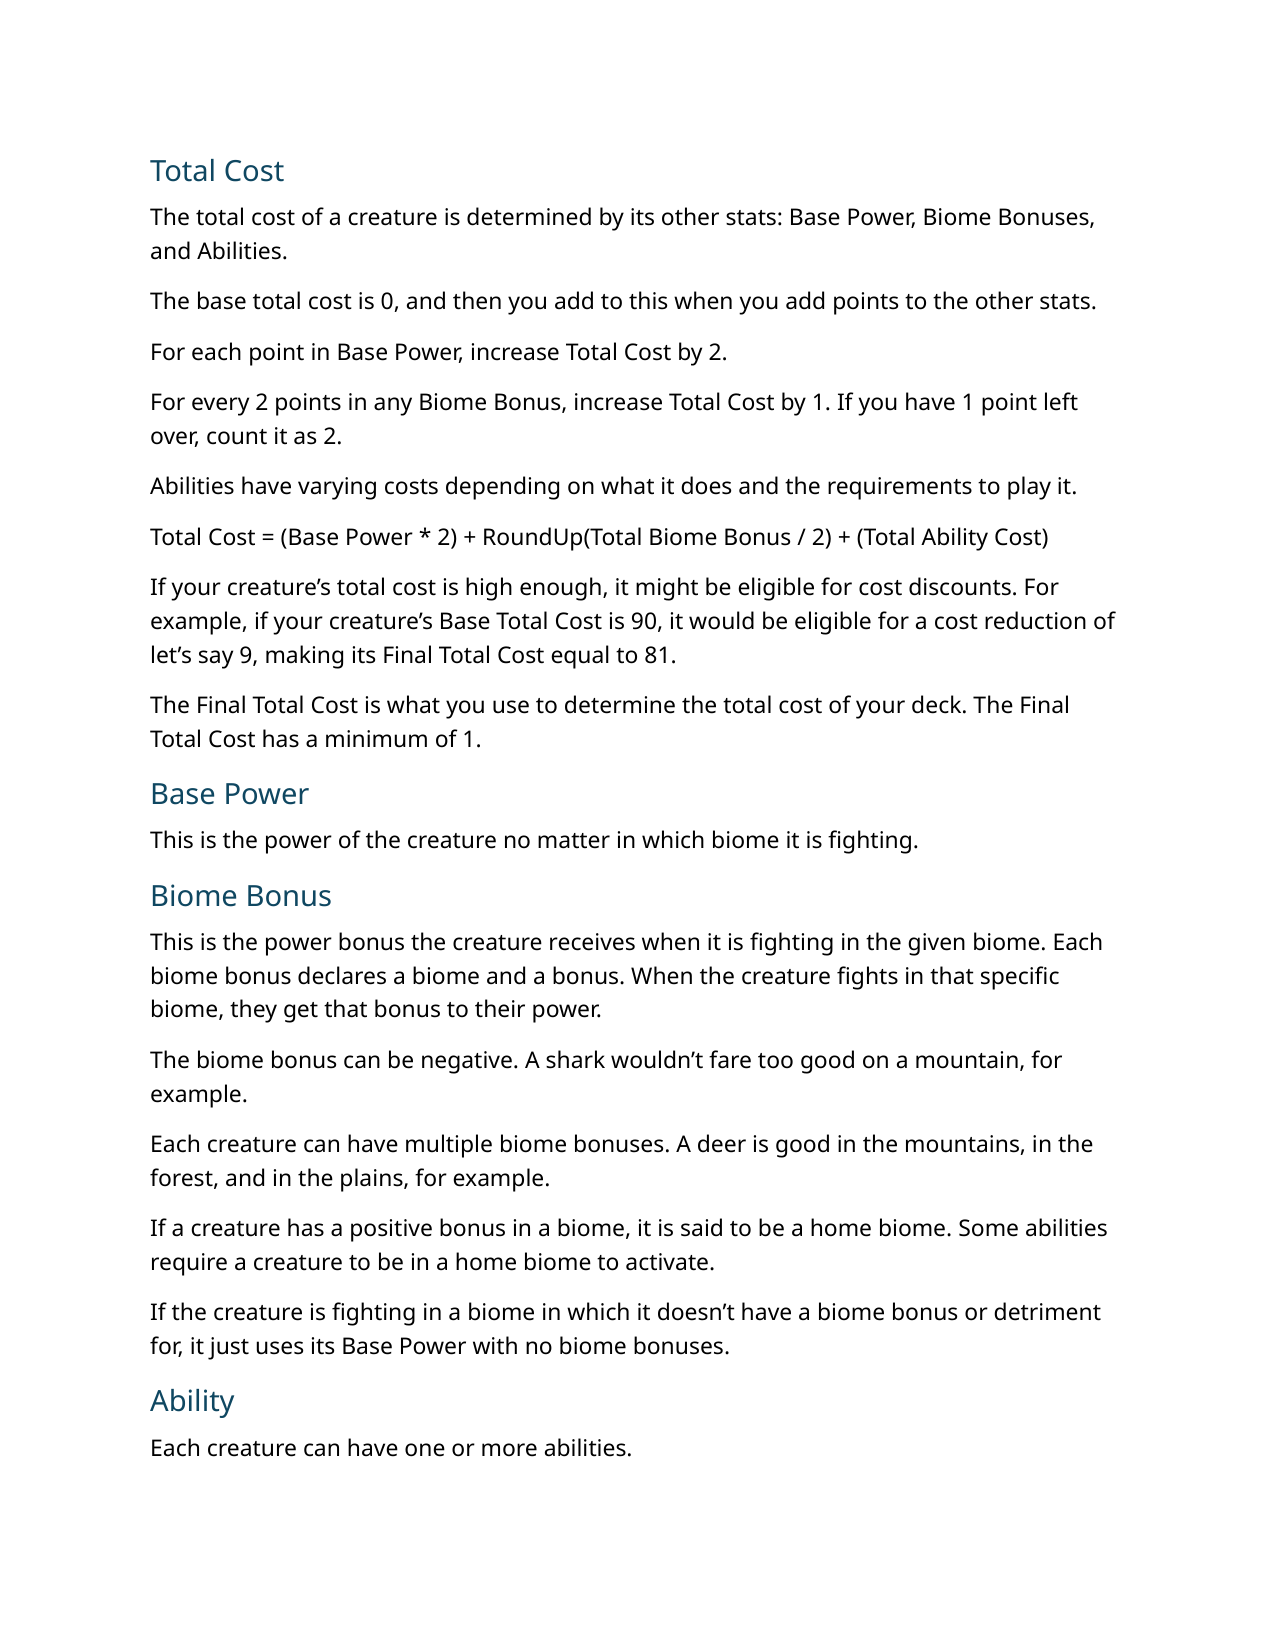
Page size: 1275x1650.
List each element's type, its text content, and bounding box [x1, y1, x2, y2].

text Each creature can have multiple biome bonuses. A deer is good in the mountains, in the forest, and in the plains, for example. [150, 1128, 1125, 1193]
subtitle Ability [150, 1381, 1125, 1420]
subtitle Base Power [150, 773, 1125, 813]
text This is the power bonus the creature receives when it is fighting in the given biome. Each biome bonus declares a biome and a bonus. When the creature fights in that specific biome, they get that bonus to their power. [150, 926, 1125, 1025]
text If the creature is fighting in a biome in which it doesn’t have a biome bonus or detriment for, it just uses its Base Power with no biome bonuses. [150, 1296, 1125, 1361]
text If a creature has a positive bonus in a biome, it is said to be a home biome. Some abilities require a creature to be in a home biome to activate. [150, 1212, 1125, 1277]
text If your creature’s total cost is high enough, it might be eligible for cost discounts. For example, if your creature’s Base Total Cost is 90, it would be eligible for a cost reduction of let’s say 9, making its Final Total Cost equal to 81. [150, 571, 1125, 670]
text For each point in Base Power, increase Total Cost by 2. [150, 336, 1125, 367]
text The base total cost is 0, and then you add to this when you add points to the other stats. [150, 285, 1125, 317]
text Each creature can have one or more abilities. [150, 1432, 1125, 1463]
text The Final Total Cost is what you use to determine the total cost of your deck. The Final Total Cost has a minimum of 1. [150, 689, 1125, 754]
text Total Cost = (Base Power * 2) + RoundUp(Total Biome Bonus / 2) + (Total Ability Cost) [150, 521, 1125, 552]
text The biome bonus can be negative. A shark wouldn’t fare too good on a mountain, for example. [150, 1044, 1125, 1109]
subtitle Biome Bonus [150, 875, 1125, 914]
text The total cost of a creature is determined by its other stats: Base Power, Biome Bonuses, and Abilities. [150, 201, 1125, 266]
text Abilities have varying costs depending on what it does and the requirements to play it. [150, 470, 1125, 502]
text For every 2 points in any Biome Bonus, increase Total Cost by 1. If you have 1 point left over, count it as 2. [150, 386, 1125, 451]
text This is the power of the creature no matter in which biome it is fighting. [150, 824, 1125, 856]
subtitle Total Cost [150, 150, 1125, 190]
